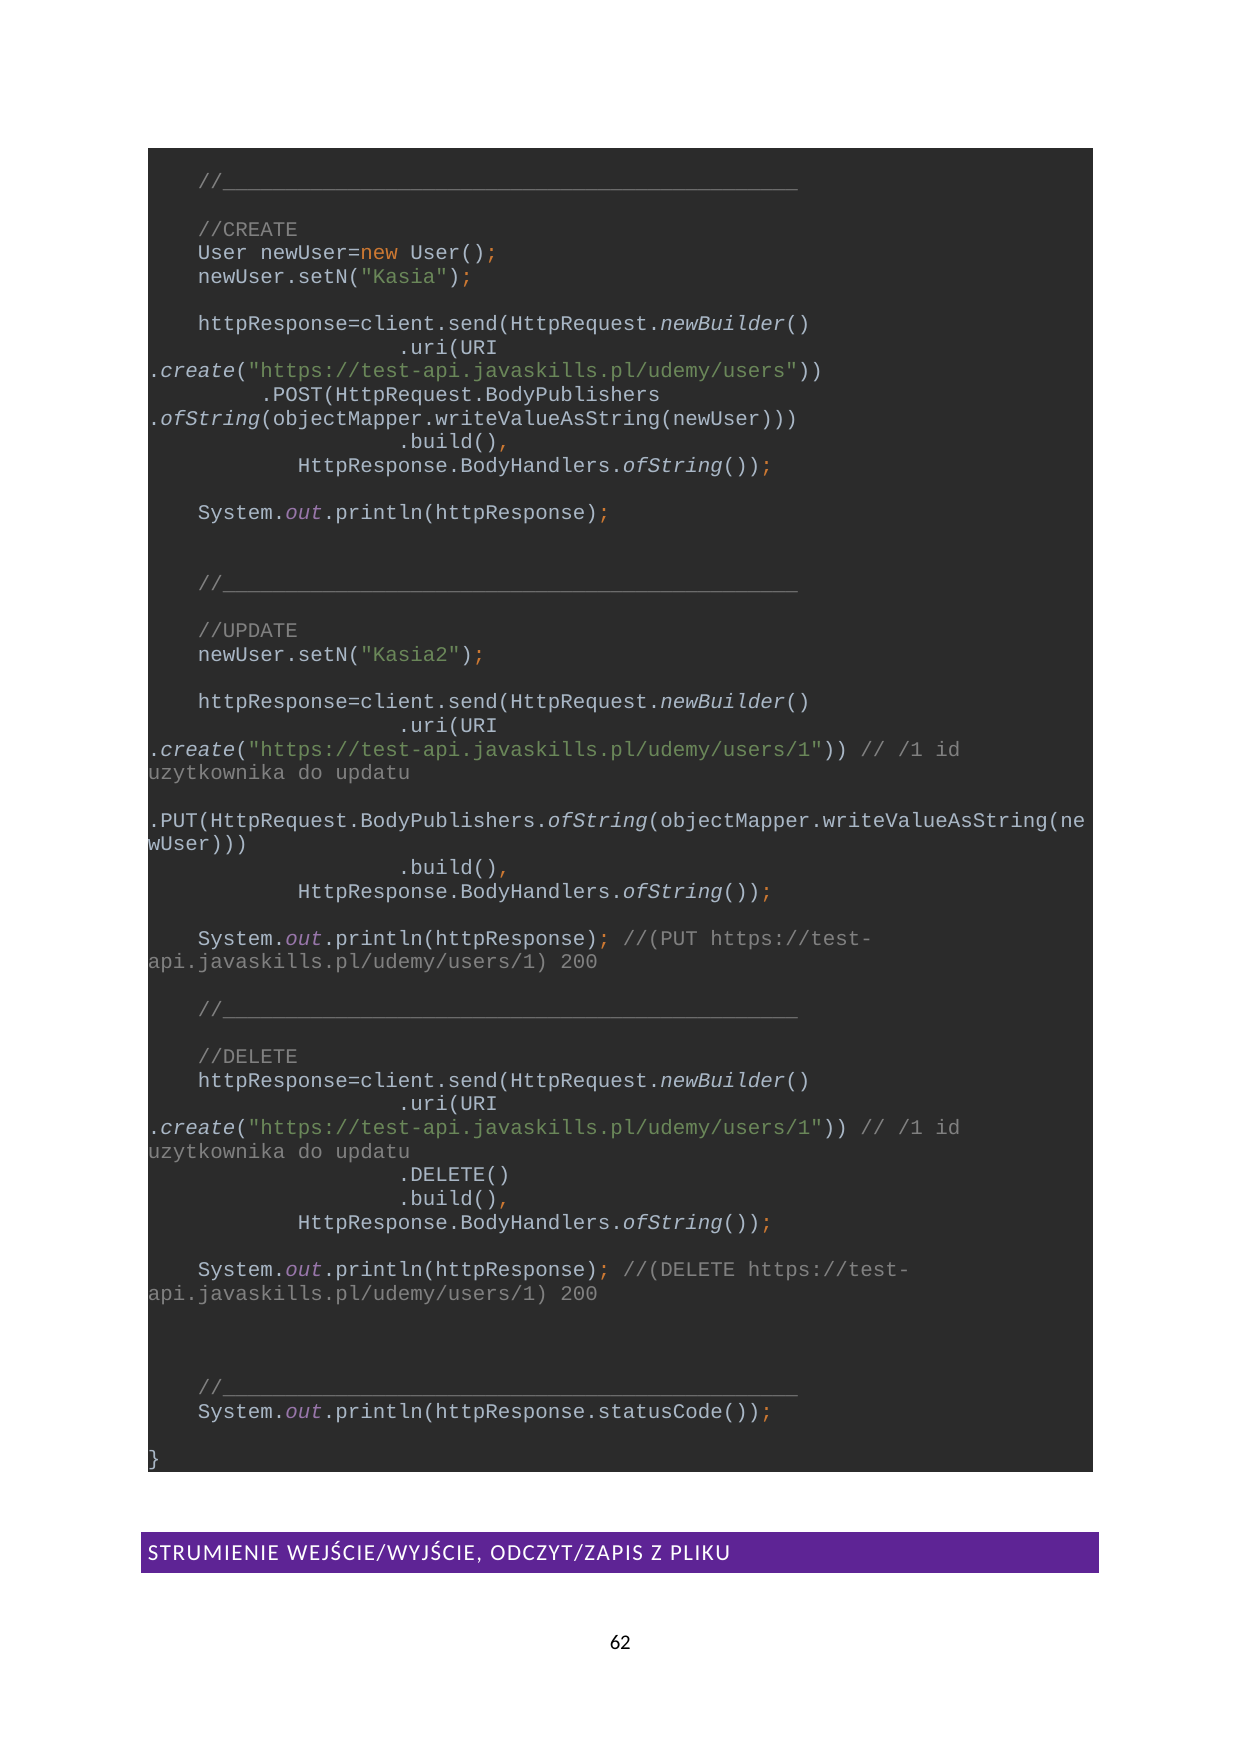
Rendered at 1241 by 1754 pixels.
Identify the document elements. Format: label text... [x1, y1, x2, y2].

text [148, 148, 1093, 1472]
subtitle Strumienie wejście/wyjście, odczyt/zapis z pliku [148, 1539, 1093, 1566]
